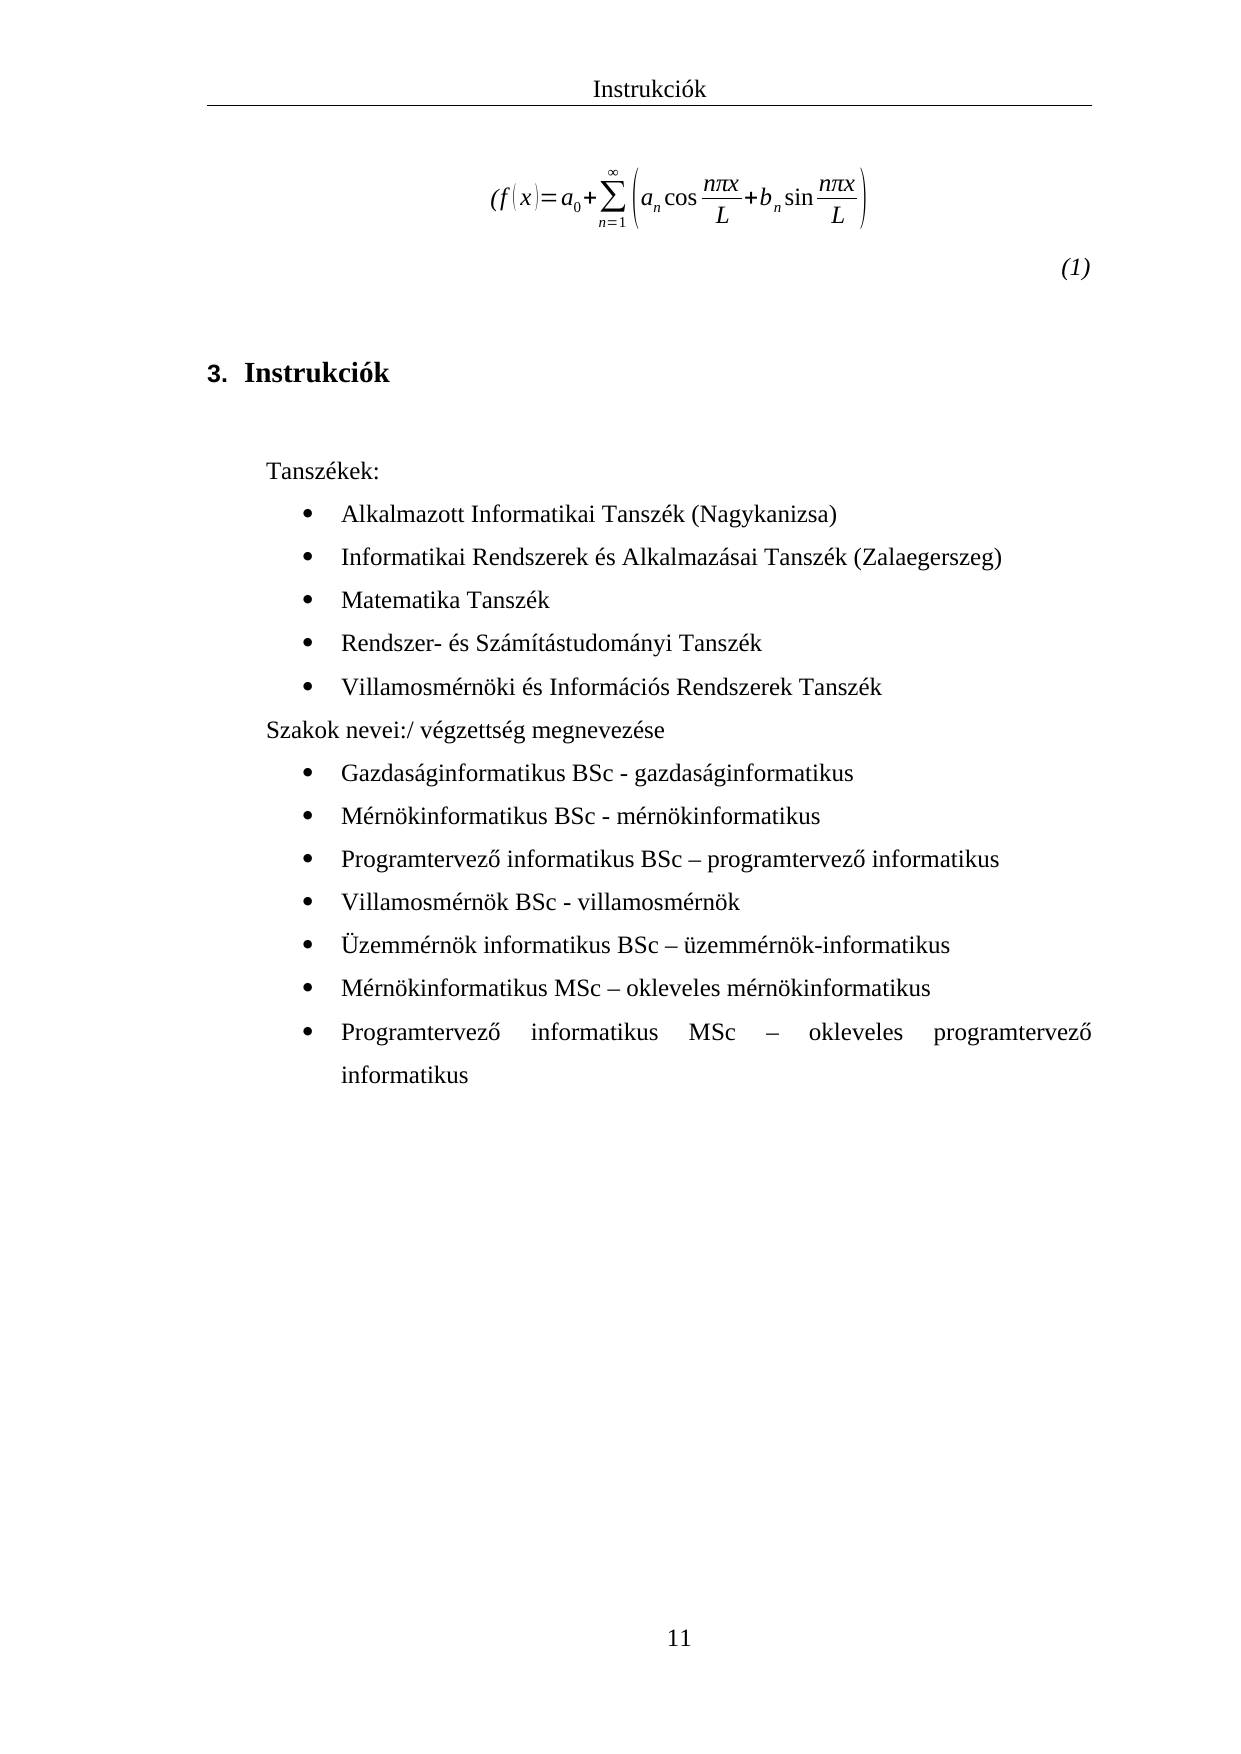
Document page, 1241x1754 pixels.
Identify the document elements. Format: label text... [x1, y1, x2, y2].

list Matematika Tanszék [303, 585, 1092, 614]
list Programtervező informatikus BSc – programtervező informatikus [303, 844, 1092, 873]
text (1) [207, 252, 1092, 281]
list Programtervező informatikus MSc – okleveles programtervező informatikus [303, 1017, 1092, 1088]
list Mérnökinformatikus BSc - mérnökinformatikus [303, 801, 1092, 830]
subtitle Instrukciók [207, 356, 1092, 389]
text Tanszékek: [207, 456, 1092, 485]
list Villamosmérnök BSc - villamosmérnök [303, 887, 1092, 916]
list Alkalmazott Informatikai Tanszék (Nagykanizsa) [303, 499, 1092, 528]
text Szakok nevei:/ végzettség megnevezése [207, 715, 1092, 743]
list Üzemmérnök informatikus BSc – üzemmérnök-informatikus [303, 930, 1092, 959]
list Informatikai Rendszerek és Alkalmazásai Tanszék (Zalaegerszeg) [303, 542, 1092, 571]
text ( [207, 164, 1092, 231]
list Rendszer- és Számítástudományi Tanszék [303, 628, 1092, 657]
list Gazdaságinformatikus BSc - gazdaságinformatikus [303, 758, 1092, 787]
list Villamosmérnöki és Információs Rendszerek Tanszék [303, 672, 1092, 700]
list Mérnökinformatikus MSc – okleveles mérnökinformatikus [303, 973, 1092, 1002]
